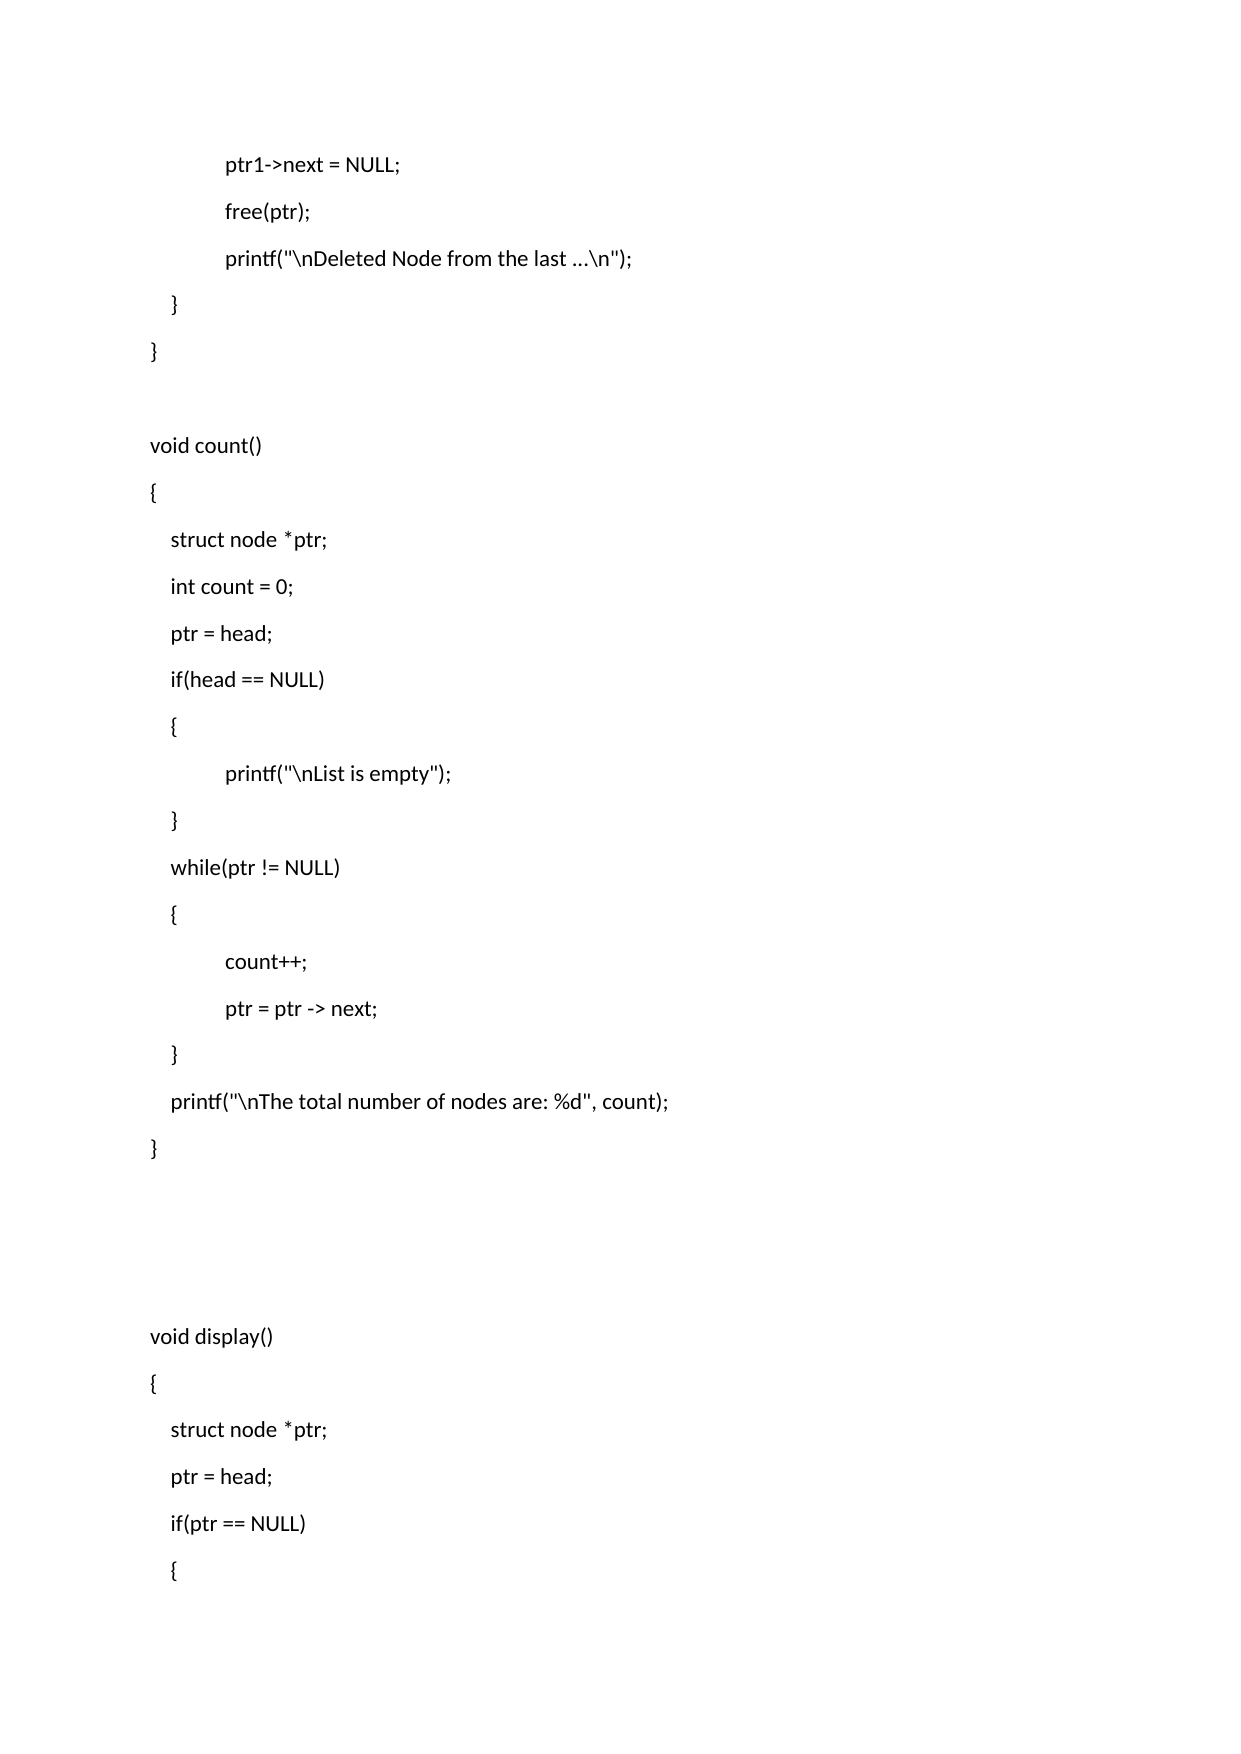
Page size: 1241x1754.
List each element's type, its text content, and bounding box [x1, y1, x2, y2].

text if(head == NULL) [150, 666, 1090, 694]
text { [150, 478, 1090, 506]
text ptr = ptr -> next; [150, 994, 1090, 1022]
text struct node *ptr; [150, 1416, 1090, 1444]
text printf("\nThe total number of nodes are: %d", count); [150, 1087, 1090, 1116]
text ptr1->next = NULL; [150, 150, 1090, 178]
text count++; [150, 947, 1090, 975]
text int count = 0; [150, 572, 1090, 600]
text ptr = head; [150, 619, 1090, 647]
text { [150, 1556, 1090, 1584]
text void count() [150, 431, 1090, 459]
text struct node *ptr; [150, 525, 1090, 553]
text void display() [150, 1322, 1090, 1350]
text while(ptr != NULL) [150, 853, 1090, 881]
text ptr = head; [150, 1462, 1090, 1491]
text } [150, 337, 1090, 366]
text } [150, 291, 1090, 319]
text { [150, 1369, 1090, 1397]
text } [150, 1041, 1090, 1069]
text } [150, 1134, 1090, 1162]
text } [150, 806, 1090, 834]
text printf("\nDeleted Node from the last ...\n"); [150, 244, 1090, 272]
text free(ptr); [150, 197, 1090, 225]
text if(ptr == NULL) [150, 1509, 1090, 1537]
text printf("\nList is empty"); [150, 759, 1090, 787]
text { [150, 712, 1090, 741]
text { [150, 900, 1090, 928]
